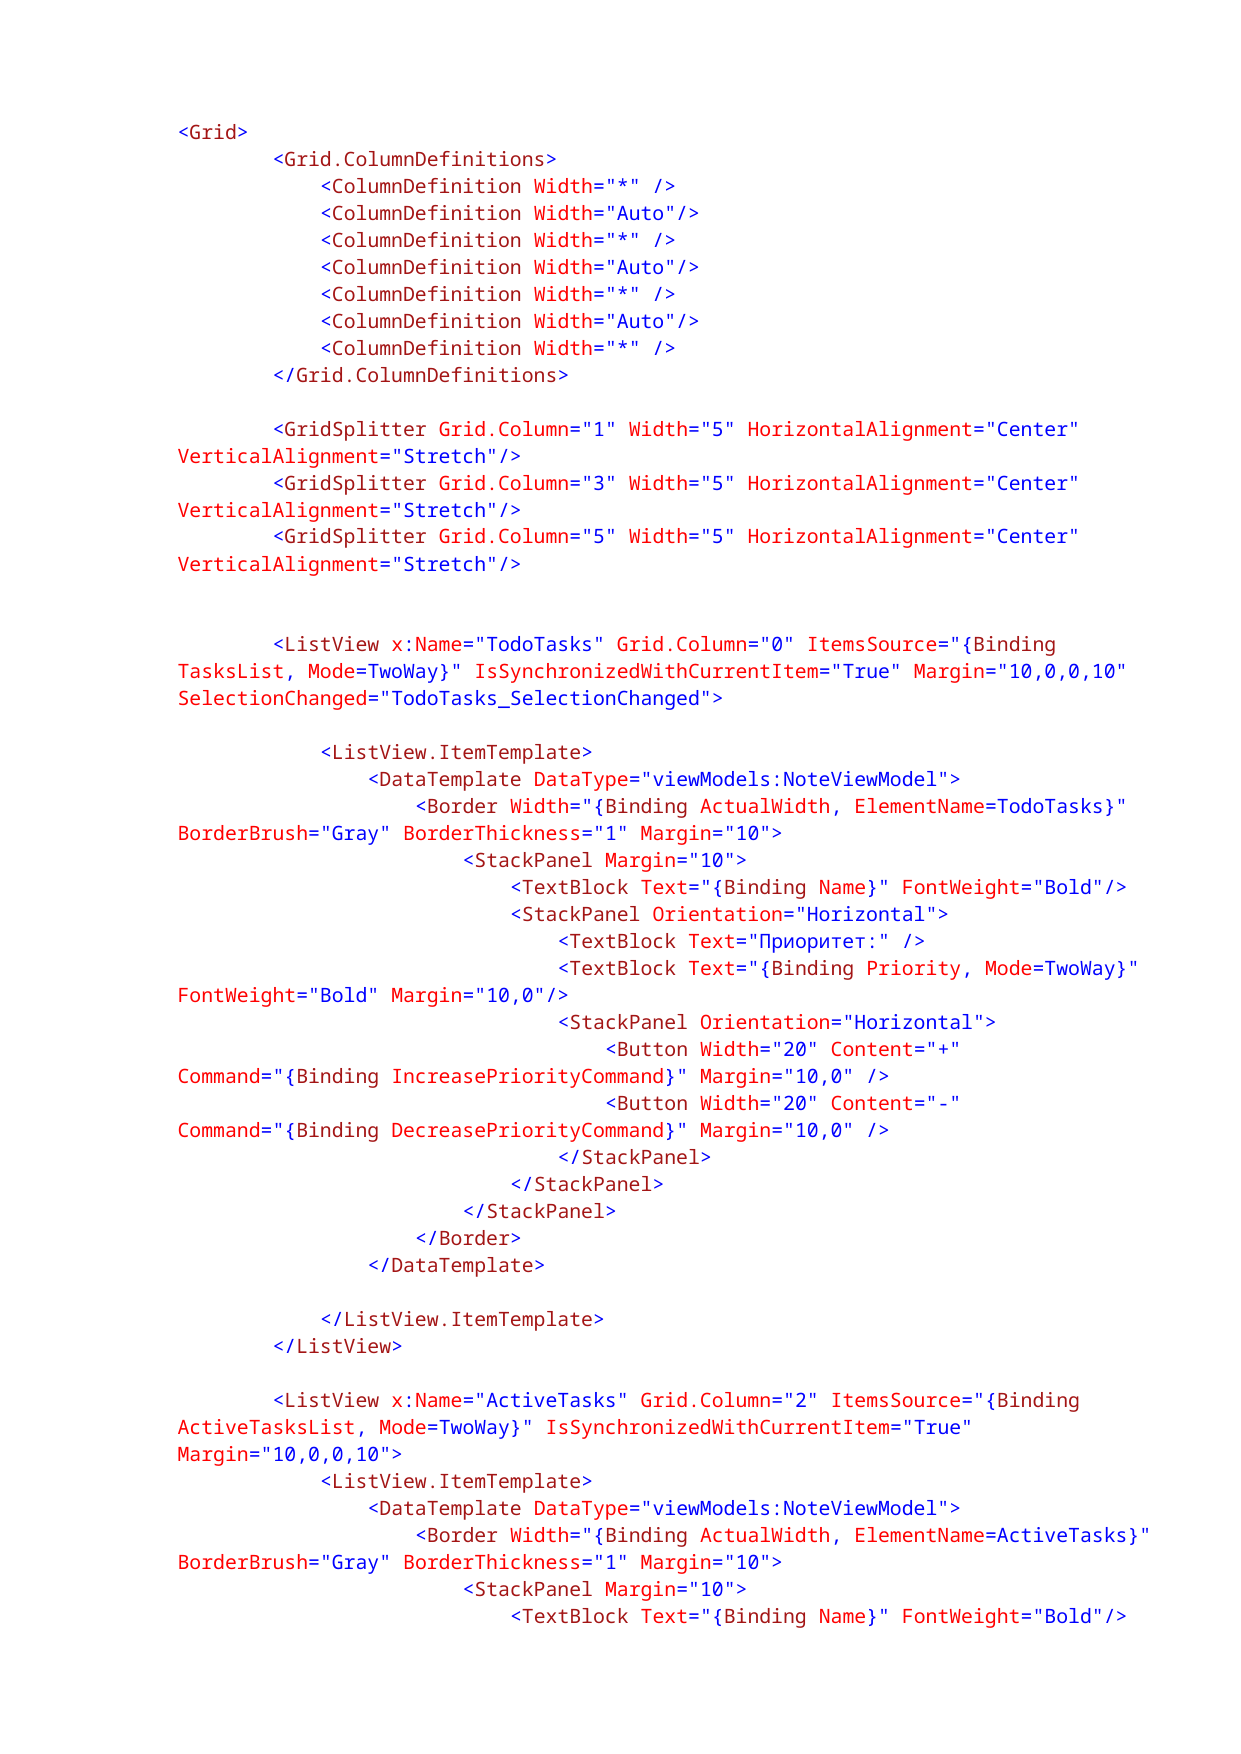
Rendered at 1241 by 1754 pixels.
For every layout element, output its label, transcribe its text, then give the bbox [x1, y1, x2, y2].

text <ListView x:Name="ActiveTasks" Grid.Column="2" ItemsSource="{Binding ActiveTasksList, Mode=TwoWay}" IsSynchronizedWithCurrentItem="True" Margin="10,0,0,10"> [177, 1386, 1152, 1467]
text <ListView.ItemTemplate> [177, 739, 1152, 766]
text <StackPanel Margin="10"> [177, 1575, 1152, 1602]
text <StackPanel Orientation="Horizontal"> [177, 901, 1152, 927]
text </StackPanel> [177, 1197, 1152, 1224]
text <Grid.ColumnDefinitions> [177, 145, 1152, 172]
text </StackPanel> [177, 1143, 1152, 1170]
text <ColumnDefinition Width="*" /> [177, 172, 1152, 199]
text </Grid.ColumnDefinitions> [177, 361, 1152, 388]
text <TextBlock Text="Приоритет:" /> [177, 927, 1152, 954]
text <TextBlock Text="{Binding Priority, Mode=TwoWay}" FontWeight="Bold" Margin="10,0"/> [177, 954, 1152, 1008]
text <DataTemplate DataType="viewModels:NoteViewModel"> [177, 766, 1152, 793]
text </StackPanel> [177, 1170, 1152, 1197]
text <ColumnDefinition Width="*" /> [177, 280, 1152, 307]
text <GridSplitter Grid.Column="1" Width="5" HorizontalAlignment="Center" VerticalAlignment="Stretch"/> [177, 415, 1152, 469]
text <ListView x:Name="TodoTasks" Grid.Column="0" ItemsSource="{Binding TasksList, Mode=TwoWay}" IsSynchronizedWithCurrentItem="True" Margin="10,0,0,10" SelectionChanged="TodoTasks_SelectionChanged"> [177, 631, 1152, 712]
text </ListView.ItemTemplate> [177, 1305, 1152, 1332]
text </ListView> [177, 1332, 1152, 1359]
text <ColumnDefinition Width="Auto"/> [177, 253, 1152, 280]
text <ColumnDefinition Width="Auto"/> [177, 199, 1152, 226]
text <TextBlock Text="{Binding Name}" FontWeight="Bold"/> [177, 1602, 1152, 1629]
text </Border> [177, 1224, 1152, 1251]
text <GridSplitter Grid.Column="3" Width="5" HorizontalAlignment="Center" VerticalAlignment="Stretch"/> [177, 469, 1152, 523]
text <StackPanel Orientation="Horizontal"> [177, 1008, 1152, 1035]
text <ColumnDefinition Width="*" /> [177, 334, 1152, 361]
text <Button Width="20" Content="+" Command="{Binding IncreasePriorityCommand}" Margin="10,0" /> [177, 1035, 1152, 1089]
text <Grid> [177, 118, 1152, 145]
text <GridSplitter Grid.Column="5" Width="5" HorizontalAlignment="Center" VerticalAlignment="Stretch"/> [177, 523, 1152, 577]
text <TextBlock Text="{Binding Name}" FontWeight="Bold"/> [177, 873, 1152, 901]
text <ColumnDefinition Width="*" /> [177, 226, 1152, 253]
text </DataTemplate> [177, 1251, 1152, 1278]
text <ListView.ItemTemplate> [177, 1467, 1152, 1494]
text <Border Width="{Binding ActualWidth, ElementName=TodoTasks}" BorderBrush="Gray" BorderThickness="1" Margin="10"> [177, 793, 1152, 847]
text <ColumnDefinition Width="Auto"/> [177, 307, 1152, 334]
text <Border Width="{Binding ActualWidth, ElementName=ActiveTasks}" BorderBrush="Gray" BorderThickness="1" Margin="10"> [177, 1521, 1152, 1575]
text <StackPanel Margin="10"> [177, 847, 1152, 873]
text <Button Width="20" Content="-" Command="{Binding DecreasePriorityCommand}" Margin="10,0" /> [177, 1089, 1152, 1143]
text <DataTemplate DataType="viewModels:NoteViewModel"> [177, 1494, 1152, 1521]
